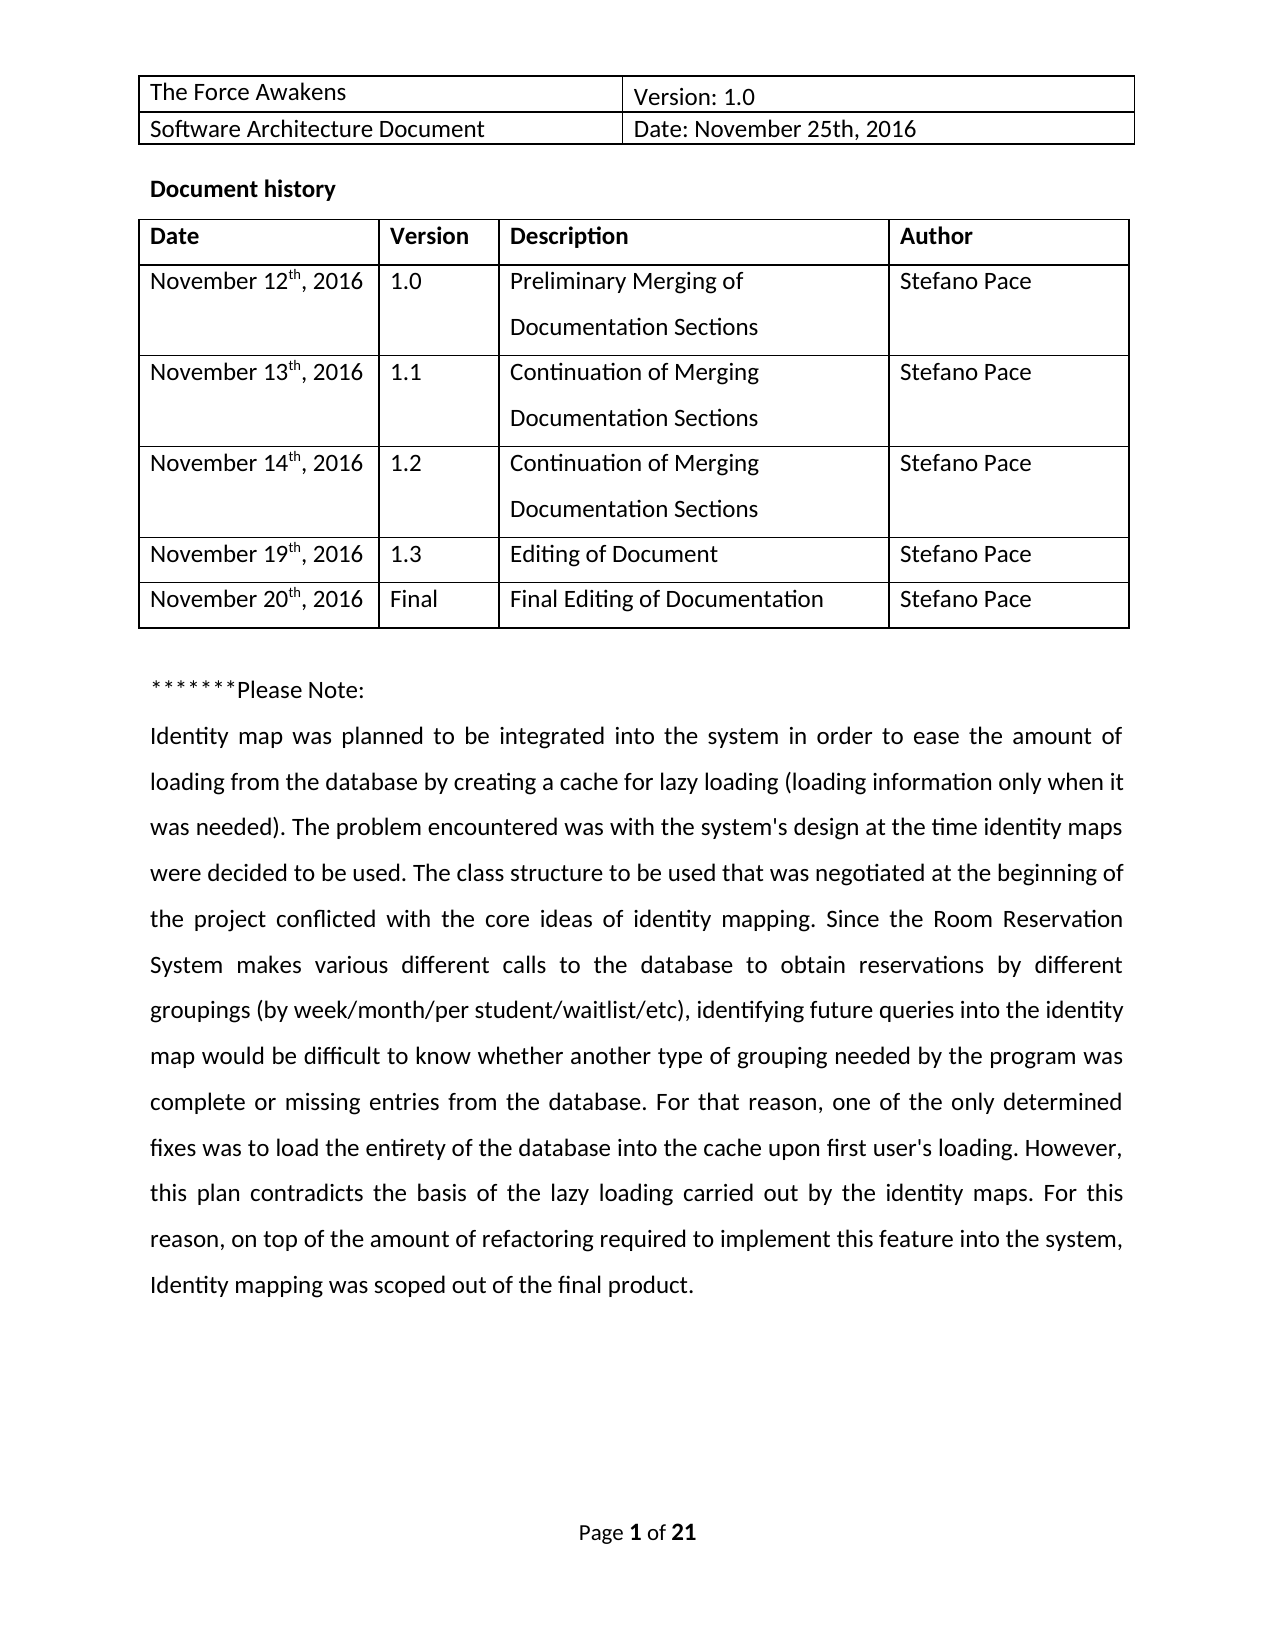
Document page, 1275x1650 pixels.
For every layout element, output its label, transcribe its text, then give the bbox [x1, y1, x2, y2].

table_cell Final Editing of Documentation [500, 583, 888, 627]
table_cell Stefano Pace [890, 447, 1128, 537]
table_cell Stefano Pace [890, 356, 1128, 446]
table_cell 1.0 [380, 266, 498, 355]
table_header Description [500, 220, 888, 264]
table_cell Stefano Pace [890, 583, 1128, 627]
table_cell Editing of Document [500, 538, 888, 582]
table_cell November 20th, 2016 [140, 583, 378, 627]
table_cell November 19th, 2016 [140, 538, 378, 582]
table_cell 1.3 [380, 538, 498, 582]
table_cell Final [380, 583, 498, 627]
table_header Date [140, 220, 378, 264]
table_cell November 14th, 2016 [140, 447, 378, 537]
table_cell 1.1 [380, 356, 498, 446]
table_header Author [890, 220, 1128, 264]
table_cell November 12th, 2016 [140, 266, 378, 355]
text *******Please Note: [150, 674, 1125, 705]
table_header Version [380, 220, 498, 264]
table_cell Preliminary Merging of Documentation Sections [500, 266, 888, 355]
table_cell November 13th, 2016 [140, 356, 378, 446]
table_cell 1.2 [380, 447, 498, 537]
table_cell Continuation of Merging Documentation Sections [500, 356, 888, 446]
table_cell Continuation of Merging Documentation Sections [500, 447, 888, 537]
table_cell Stefano Pace [890, 538, 1128, 582]
text Document history [150, 173, 1125, 203]
text Identity map was planned to be integrated into the system in order to ease the amount of loading from the database by creating a cache for lazy loading (loading information only when it was needed). The problem encountered was with the system's design at the time identity maps were decided to be used. The class structure to be used that was negotiated at the beginning of the project conflicted with the core ideas of identity mapping. Since the Room Reservation System makes various different calls to the database to obtain reservations by different groupings (by week/month/per student/waitlist/etc), identifying future queries into the identity map would be difficult to know whether another type of grouping needed by the program was complete or missing entries from the database. For that reason, one of the only determined fixes was to load the entirety of the database into the cache upon first user's loading. However, this plan contradicts the basis of the lazy loading carried out by the identity maps. For this reason, on top of the amount of refactoring required to implement this feature into the system, Identity mapping was scoped out of the final product. [150, 720, 1125, 1299]
table_cell Stefano Pace [890, 266, 1128, 355]
